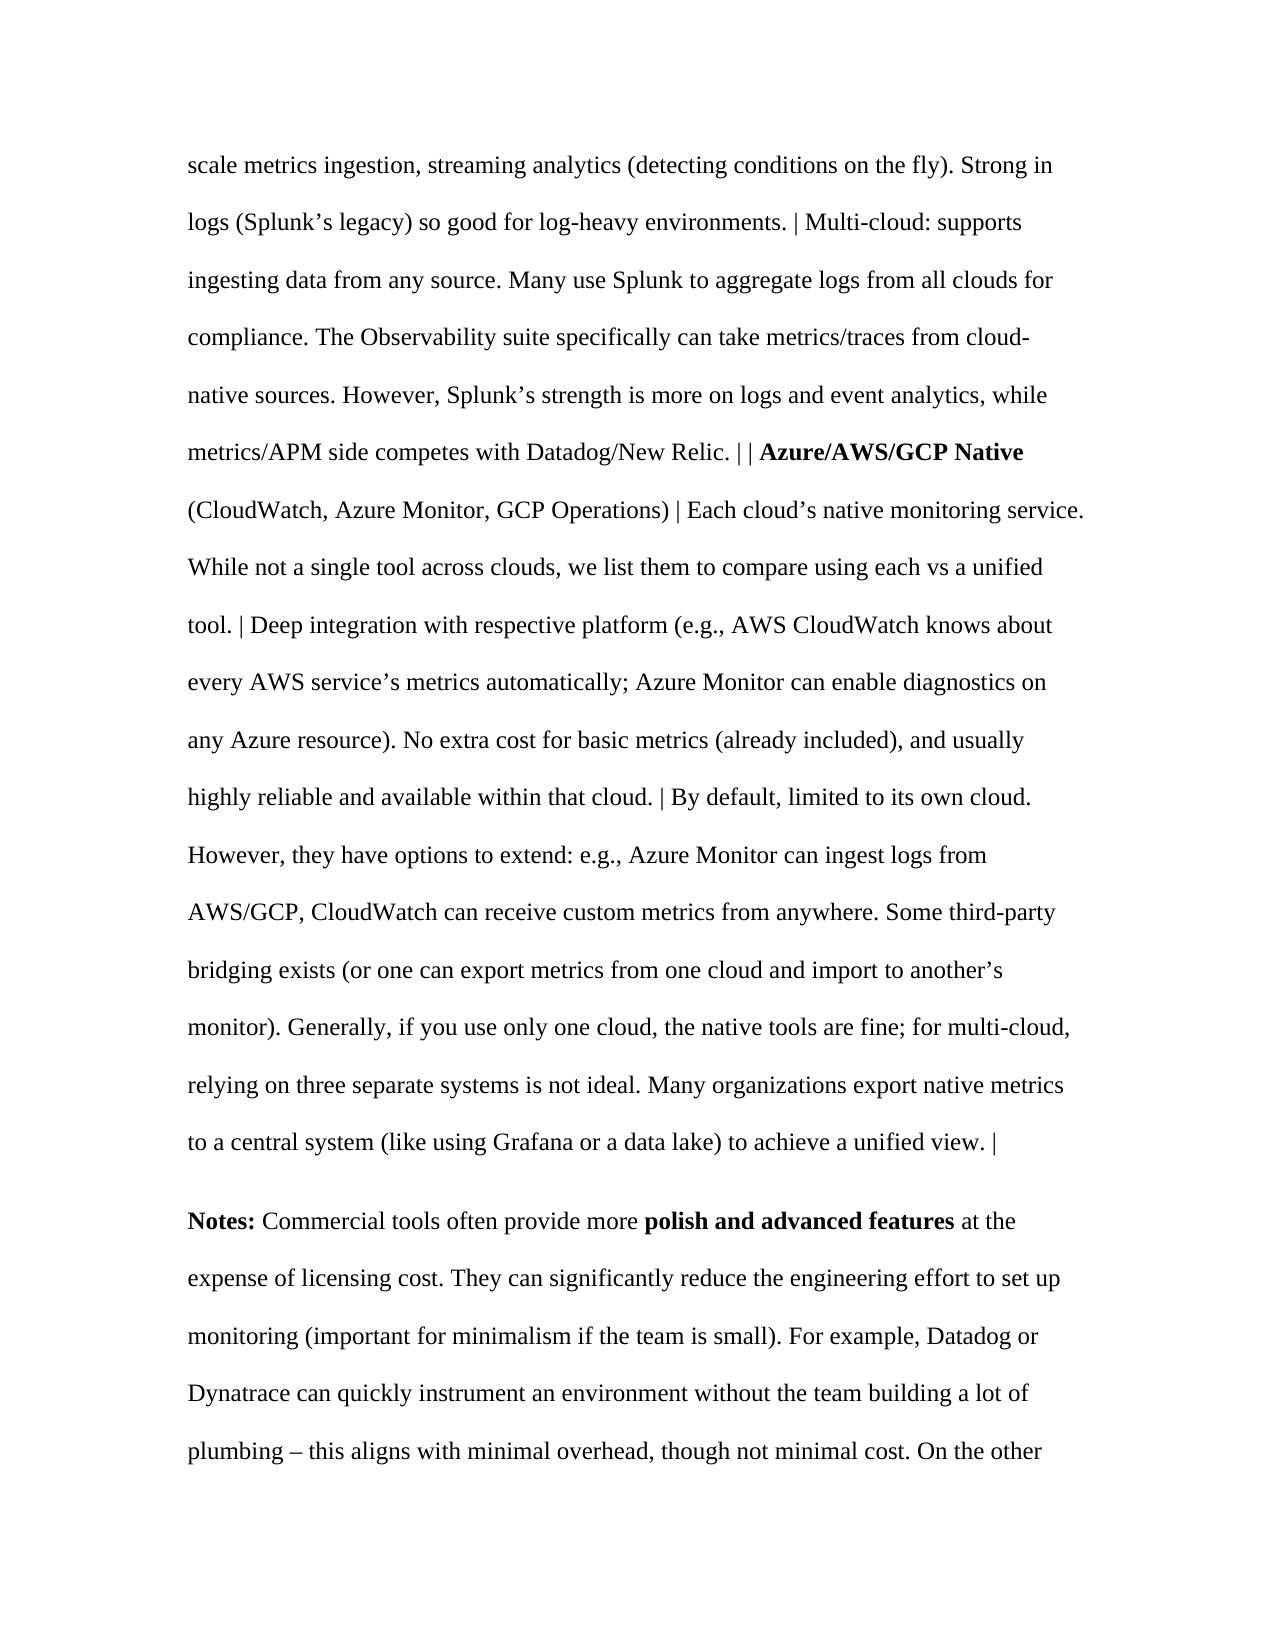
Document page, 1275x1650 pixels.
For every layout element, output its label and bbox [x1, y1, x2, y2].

text [187, 150, 1087, 1156]
text [187, 1206, 1087, 1464]
